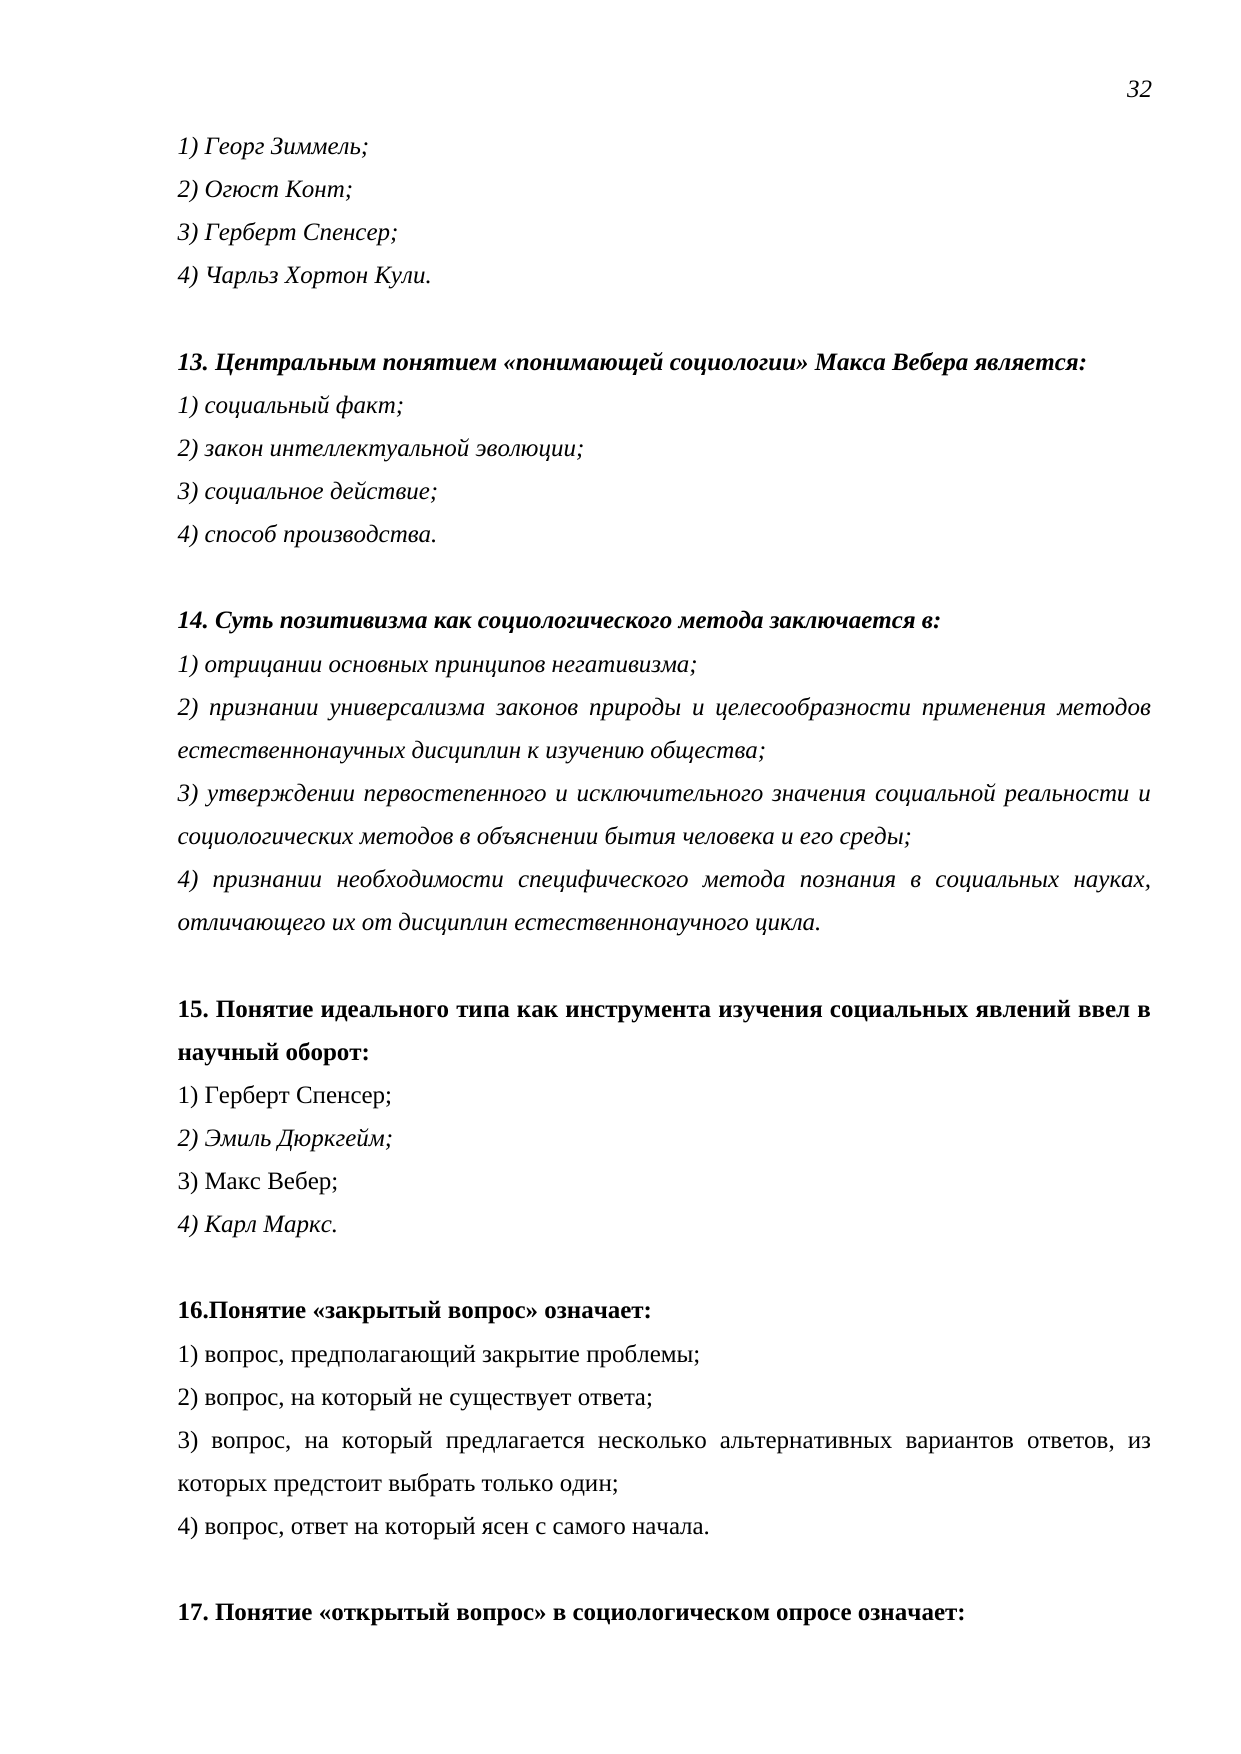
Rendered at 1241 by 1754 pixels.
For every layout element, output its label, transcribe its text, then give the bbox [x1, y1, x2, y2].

text 2) признании универсализма законов природы и целесообразности применения методов естественнонаучных дисциплин к изучению общества; [177, 692, 1152, 764]
text 1) отрицании основных принципов негативизма; [177, 649, 1152, 677]
text 17. Понятие «открытый вопрос» в социологическом опросе означает: [177, 1597, 1152, 1626]
text 4) Карл Маркс. [177, 1209, 1152, 1238]
text 4) вопрос, ответ на который ясен с самого начала. [177, 1511, 1152, 1540]
text 3) вопрос, на который предлагается несколько альтернативных вариантов ответов, из которых предстоит выбрать только один; [177, 1425, 1152, 1497]
text 1) вопрос, предполагающий закрытие проблемы; [177, 1339, 1152, 1367]
text 3) Герберт Спенсер; [177, 217, 1152, 246]
text 2) закон интеллектуальной эволюции; [177, 433, 1152, 462]
text 16.Понятие «закрытый вопрос» означает: [177, 1296, 1152, 1324]
text 1) Георг Зиммель; [177, 131, 1152, 160]
text 4) Чарльз Хортон Кули. [177, 261, 1152, 289]
text 3) утверждении первостепенного и исключительного значения социальной реальности и социологических методов в объяснении бытия человека и его среды; [177, 778, 1152, 850]
text 3) Макс Вебер; [177, 1166, 1152, 1195]
text 1) социальный факт; [177, 390, 1152, 419]
text 2) Огюст Конт; [177, 174, 1152, 203]
text 15. Понятие идеального типа как инструмента изучения социальных явлений ввел в научный оборот: [177, 994, 1152, 1066]
text 2) Эмиль Дюркгейм; [177, 1123, 1152, 1152]
text 1) Герберт Спенсер; [177, 1080, 1152, 1109]
text 2) вопрос, на который не существует ответа; [177, 1382, 1152, 1411]
text 4) способ производства. [177, 519, 1152, 548]
text 4) признании необходимости специфического метода познания в социальных науках, отличающего их от дисциплин естественнонаучного цикла. [177, 864, 1152, 936]
text 14. Суть позитивизма как социологического метода заключается в: [177, 606, 1152, 634]
text 13. Центральным понятием «понимающей социологии» Макса Вебера является: [177, 347, 1152, 376]
text 3) социальное действие; [177, 476, 1152, 505]
